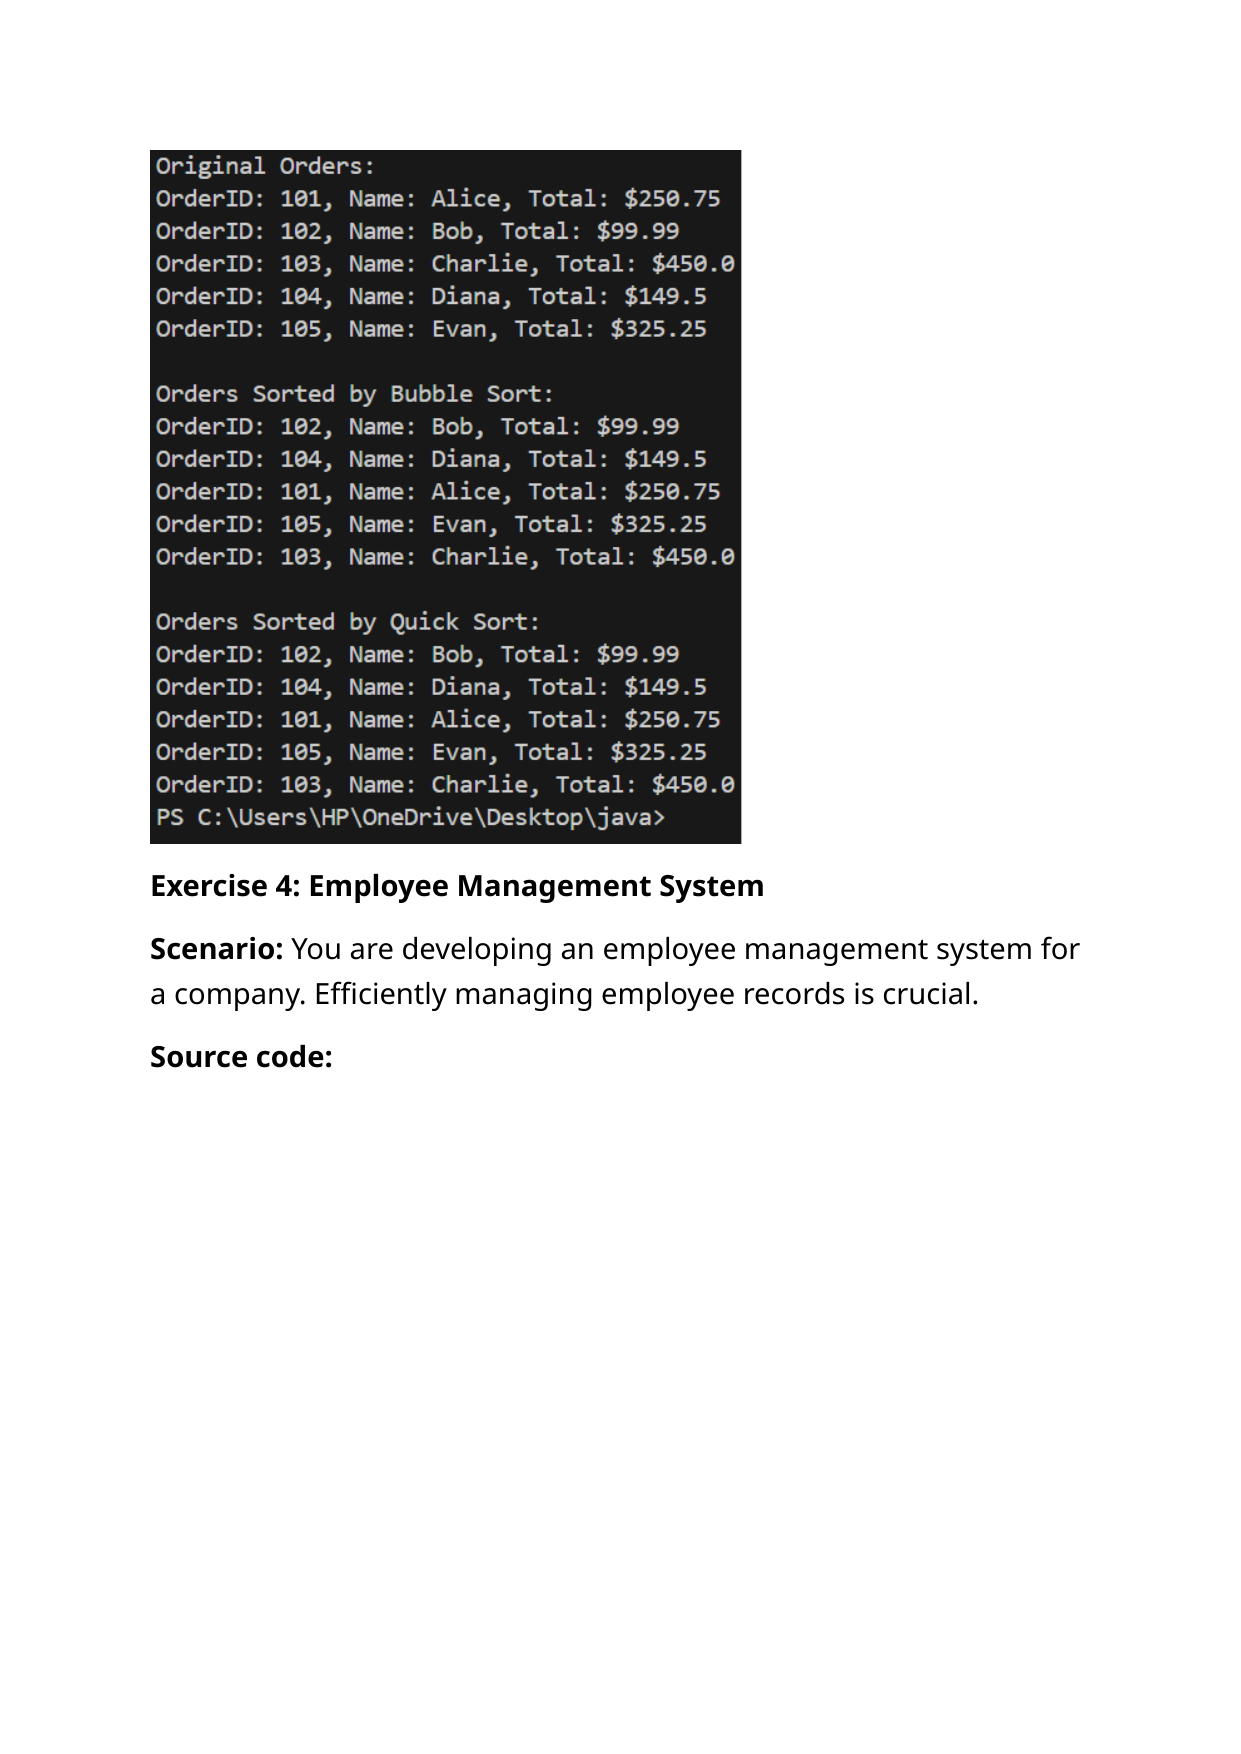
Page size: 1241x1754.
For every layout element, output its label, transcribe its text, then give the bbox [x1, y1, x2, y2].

text Scenario: You are developing an employee management system for a company. Efficiently managing employee records is crucial. [150, 928, 1090, 1013]
picture [150, 150, 742, 844]
text Exercise 4: Employee Management System [150, 866, 1090, 905]
text Source code: [150, 1036, 1090, 1076]
